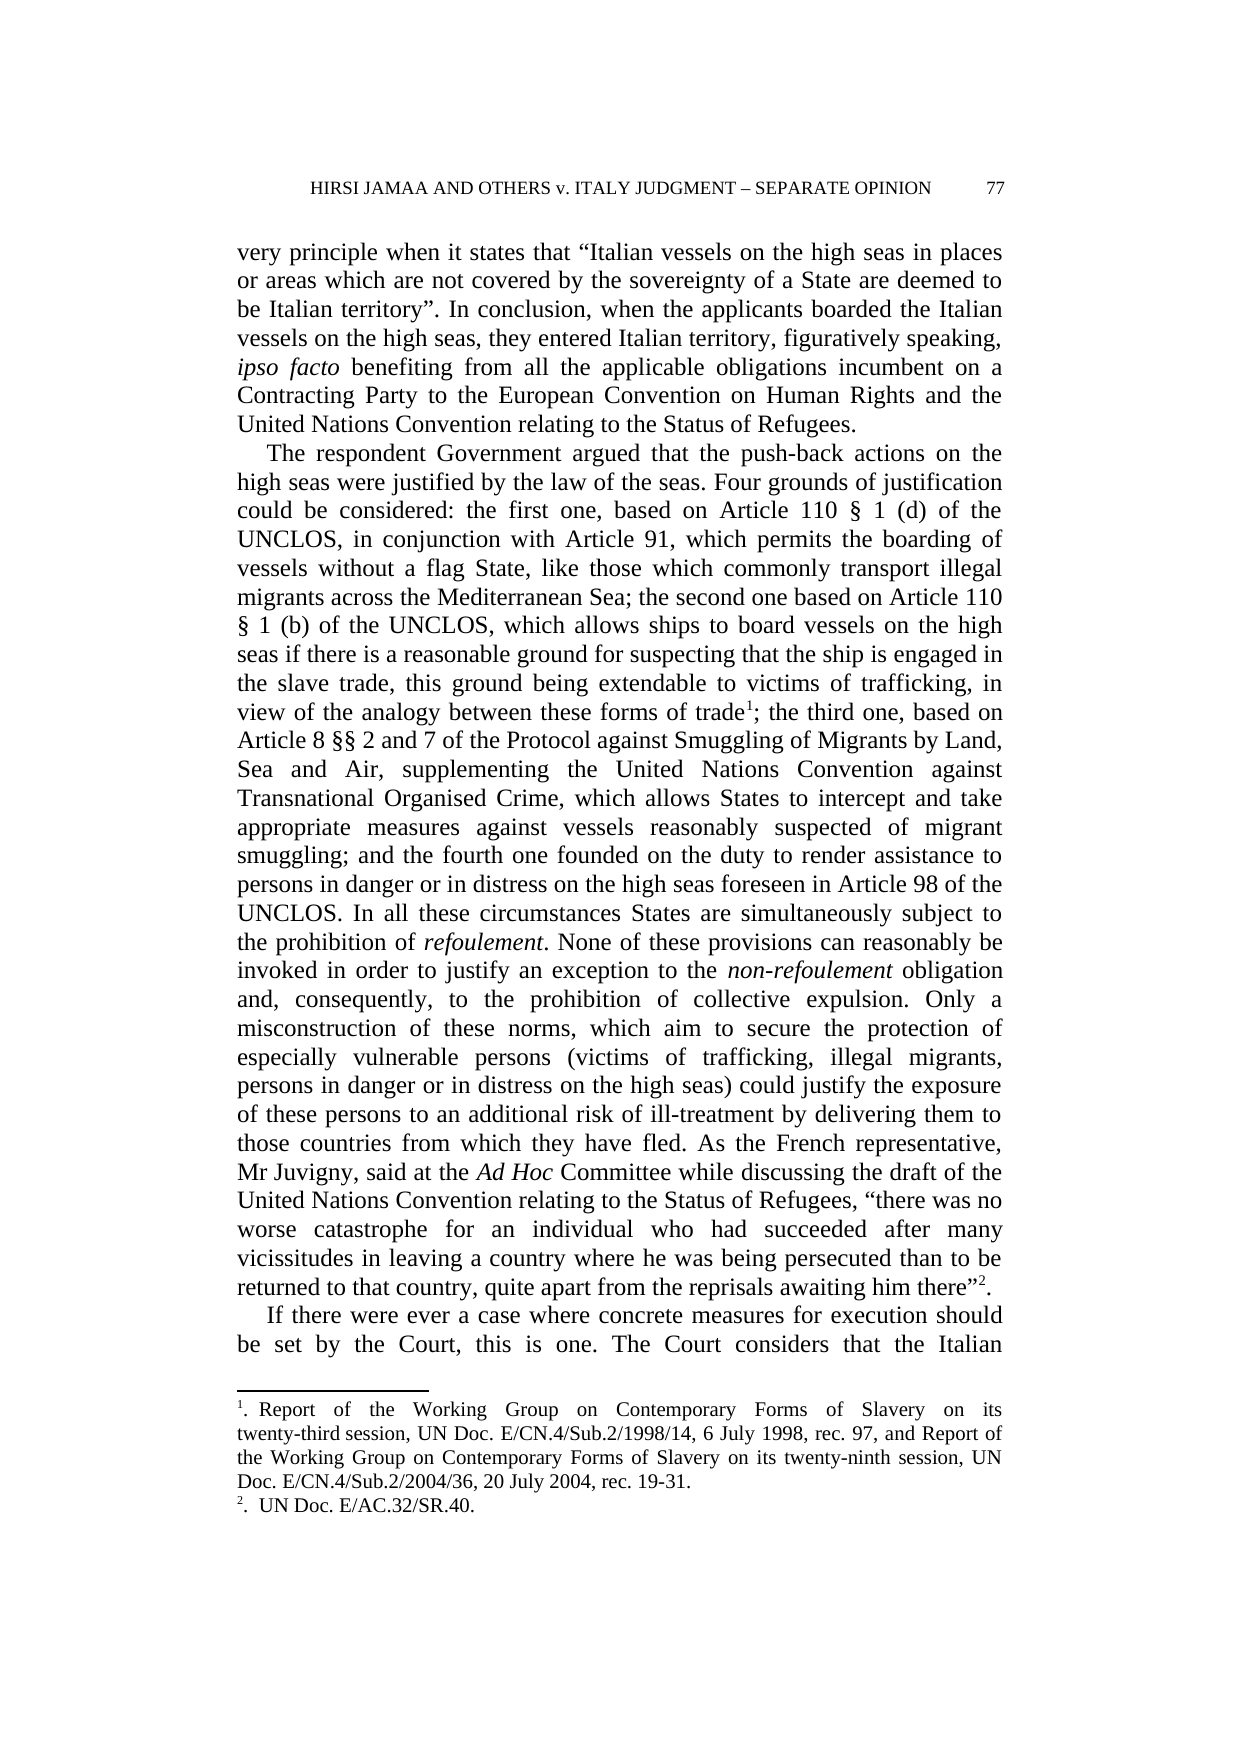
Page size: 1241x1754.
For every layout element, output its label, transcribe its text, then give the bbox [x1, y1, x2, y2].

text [237, 1301, 1003, 1358]
text The respondent Government argued that the push-back actions on the high seas were justified by the law of the seas. Four grounds of justification could be considered: the first one, based on Article 110 § 1 (d) of the UNCLOS, in conjunction with Article 91, which permits the boarding of vessels without a flag State, like those which commonly transport illegal migrants across the Mediterranean Sea; the second one based on Article 110 § 1 (b) of the UNCLOS, which allows ships to board vessels on the high seas if there is a reasonable ground for suspecting that the ship is engaged in the slave trade, this ground being extendable to victims of trafficking, in view of the analogy between these forms of trade; the third one, based on Article 8 §§ 2 and 7 of the Protocol against Smuggling of Migrants by Land, Sea and Air, supplementing the United Nations Convention against Transnational Organised Crime, which allows States to intercept and take appropriate measures against vessels reasonably suspected of migrant smuggling; and the fourth one founded on the duty to render assistance to persons in danger or in distress on the high seas foreseen in Article 98 of the UNCLOS. In all these circumstances States are simultaneously subject to the prohibition of refoulement. None of these provisions can reasonably be invoked in order to justify an exception to the non-refoulement obligation and, consequently, to the prohibition of collective expulsion. Only a misconstruction of these norms, which aim to secure the protection of especially vulnerable persons (victims of trafficking, illegal migrants, persons in danger or in distress on the high seas) could justify the exposure of these persons to an additional risk of ill-treatment by delivering them to those countries from which they have fled. As the French representative, Mr Juvigny, said at the Ad Hoc Committee while discussing the draft of the United Nations Convention relating to the Status of Refugees, “there was no worse catastrophe for an individual who had succeeded after many vicissitudes in leaving a country where he was being persecuted than to be returned to that country, quite apart from the reprisals awaiting him there”. [237, 438, 1003, 1301]
text The contested “push-back” action involved the removal of the applicants on board a military vessel of the Italian navy. Traditionally, ships on the high seas are viewed as an extension of the territory of the flag state. This is an irrefutable assertion of international law, which has been enshrined in Article 92 § 1 of the United Nations Convention on the Law of the Sea (UNCLOS). This assertion is even more valid in the case of a warship, which is considered, to quote Malcolm Shaw, “a direct arm of the sovereign of the flag State”. Article 4 of the Italian Navigation Code contains that very principle when it states that “Italian vessels on the high seas in places or areas which are not covered by the sovereignty of a State are deemed to be Italian territory”. In conclusion, when the applicants boarded the Italian vessels on the high seas, they entered Italian territory, figuratively speaking, ipso facto benefiting from all the applicable obligations incumbent on a Contracting Party to the European Convention on Human Rights and the United Nations Convention relating to the Status of Refugees. [237, 237, 1003, 438]
